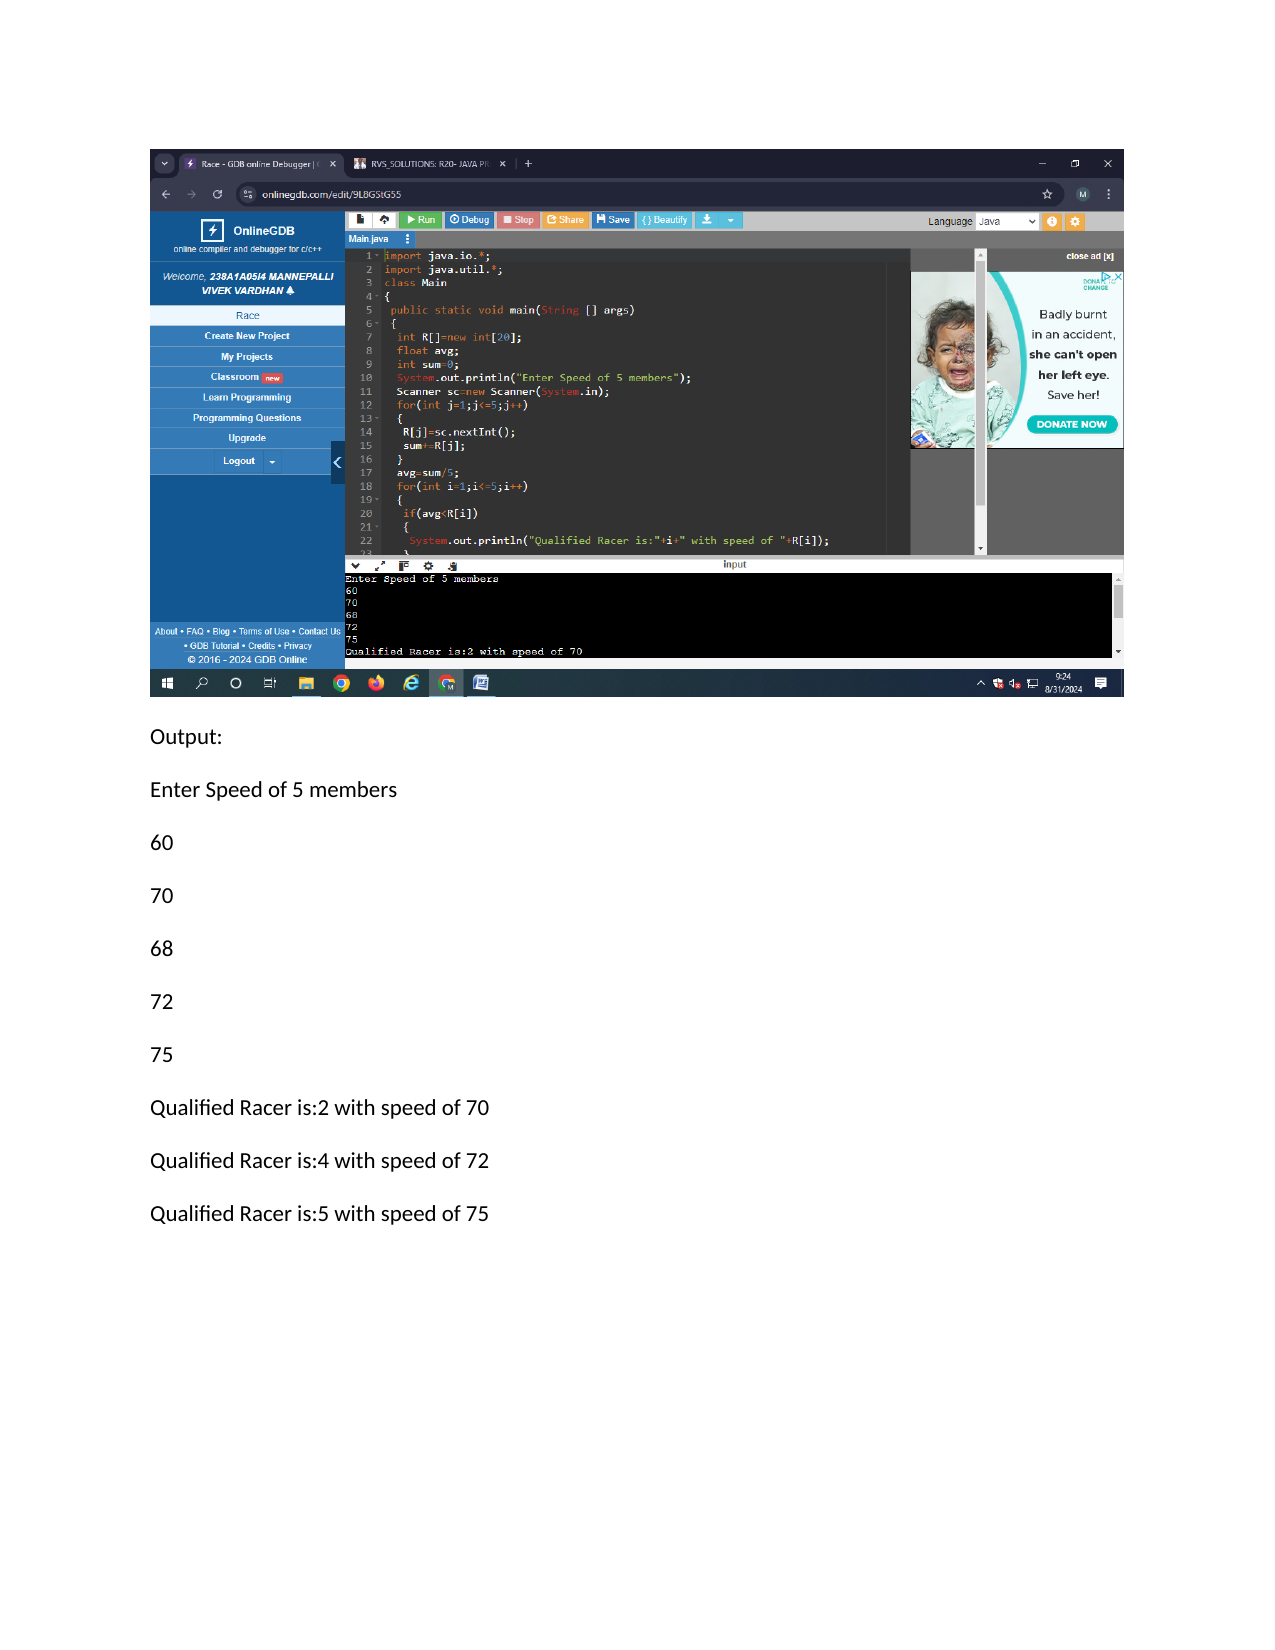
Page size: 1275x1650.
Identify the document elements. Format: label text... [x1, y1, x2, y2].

text 75 [150, 1040, 1125, 1068]
text Output: [150, 722, 1125, 750]
text Qualified Racer is:2 with speed of 70 [150, 1093, 1125, 1121]
text Qualified Racer is:4 with speed of 72 [150, 1146, 1125, 1174]
text 60 [150, 828, 1125, 856]
picture [150, 149, 1124, 697]
text 68 [150, 934, 1125, 962]
text 70 [150, 881, 1125, 909]
text Enter Speed of 5 members [150, 775, 1125, 803]
text 72 [150, 987, 1125, 1015]
text Qualified Racer is:5 with speed of 75 [150, 1199, 1125, 1227]
